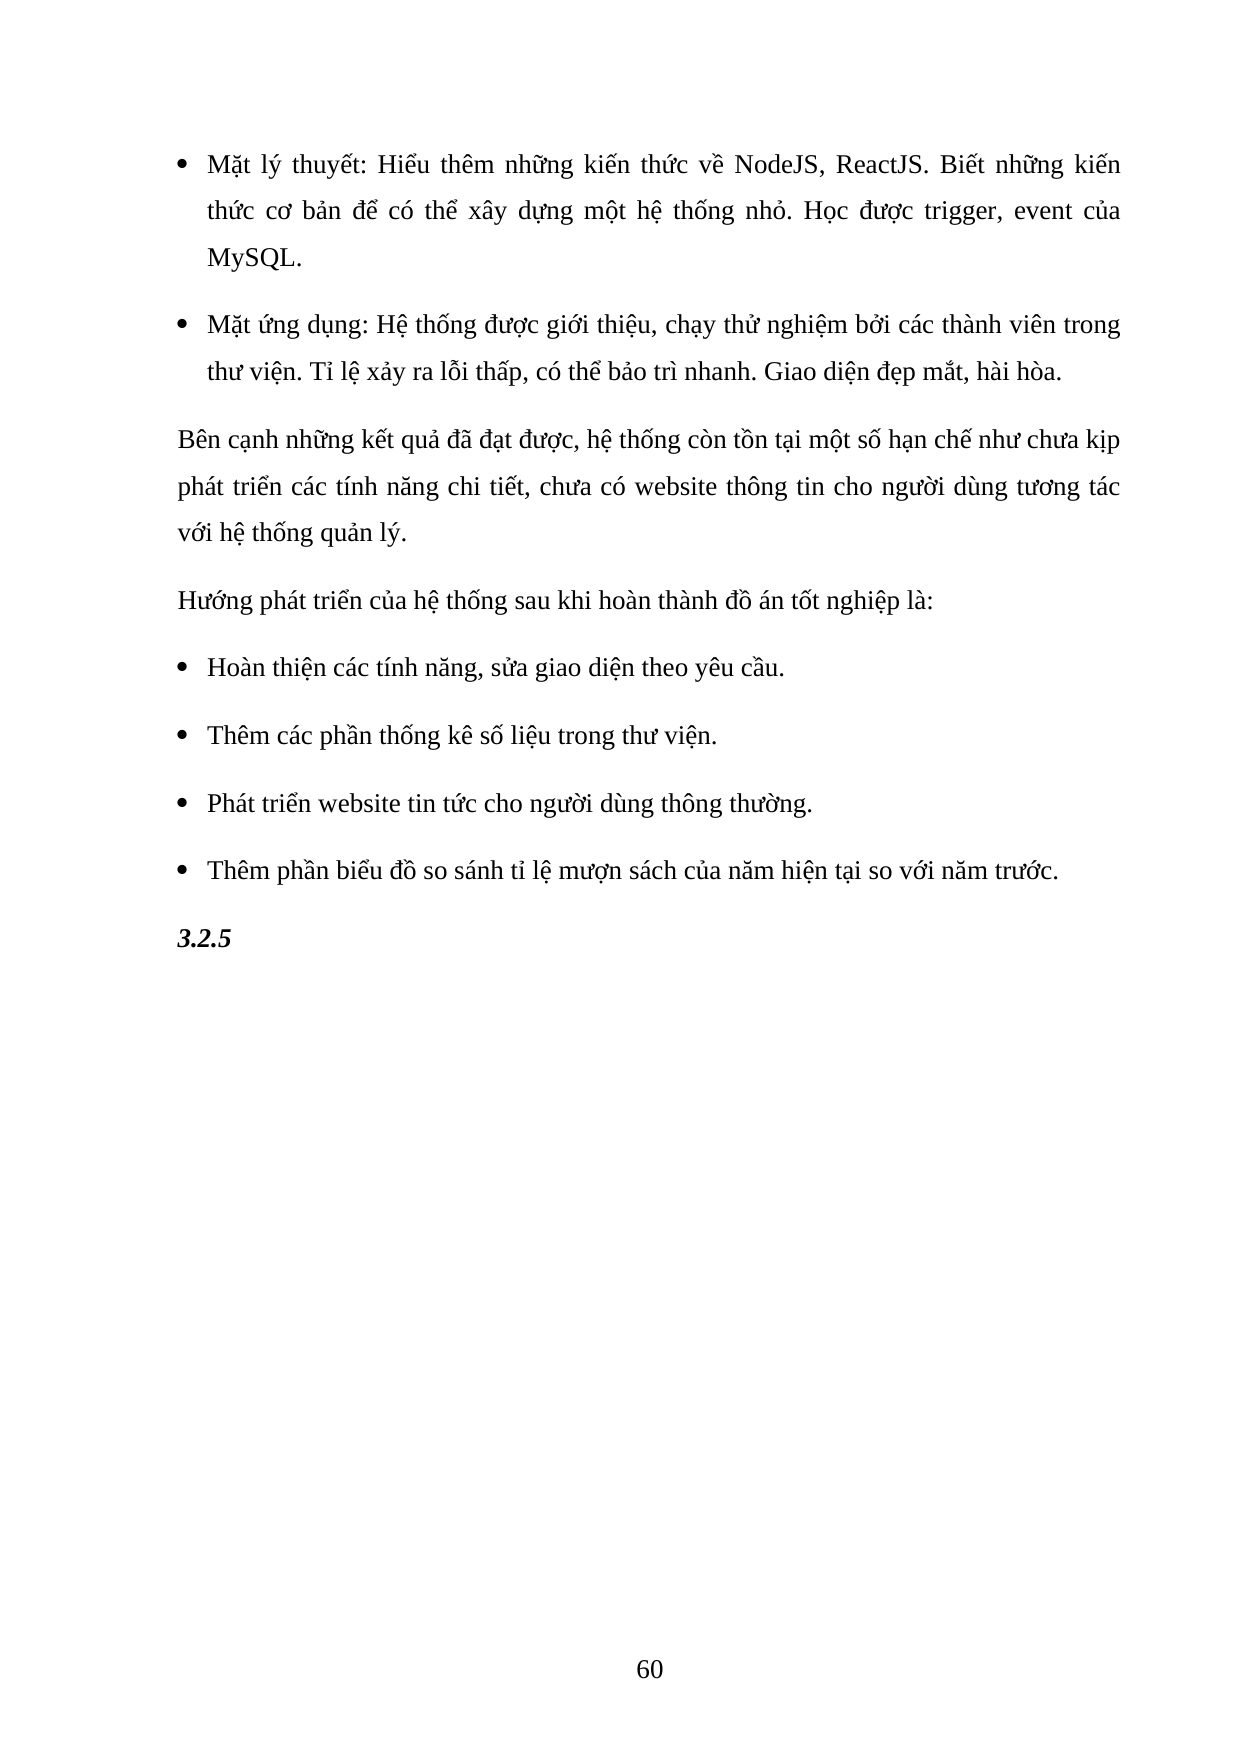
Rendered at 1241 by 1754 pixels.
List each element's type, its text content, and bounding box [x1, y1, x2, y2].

text Thêm phần biểu đồ so sánh tỉ lệ mượn sách của năm hiện tại so với năm trước. [177, 854, 1122, 886]
text Phát triển website tin tức cho người dùng thông thường. [177, 787, 1122, 818]
text Hoàn thiện các tính năng, sửa giao diện theo yêu cầu. [177, 651, 1122, 682]
text Hướng phát triển của hệ thống sau khi hoàn thành đồ án tốt nghiệp là: [177, 584, 1122, 615]
text Mặt ứng dụng: Hệ thống được giới thiệu, chạy thử nghiệm bởi các thành viên trong thư viện. Tỉ lệ xảy ra lỗi thấp, có thể bảo trì nhanh. Giao diện đẹp mắt, hài hòa. [177, 309, 1122, 387]
text Bên cạnh những kết quả đã đạt được, hệ thống còn tồn tại một số hạn chế như chưa kịp phát triển các tính năng chi tiết, chưa có website thông tin cho người dùng tương tác với hệ thống quản lý. [177, 423, 1122, 547]
text Mặt lý thuyết: Hiểu thêm những kiến thức về NodeJS, ReactJS. Biết những kiến thức cơ bản để có thể xây dựng một hệ thống nhỏ. Học được trigger, event của MySQL. [177, 148, 1122, 272]
text Thêm các phần thống kê số liệu trong thư viện. [177, 719, 1122, 750]
